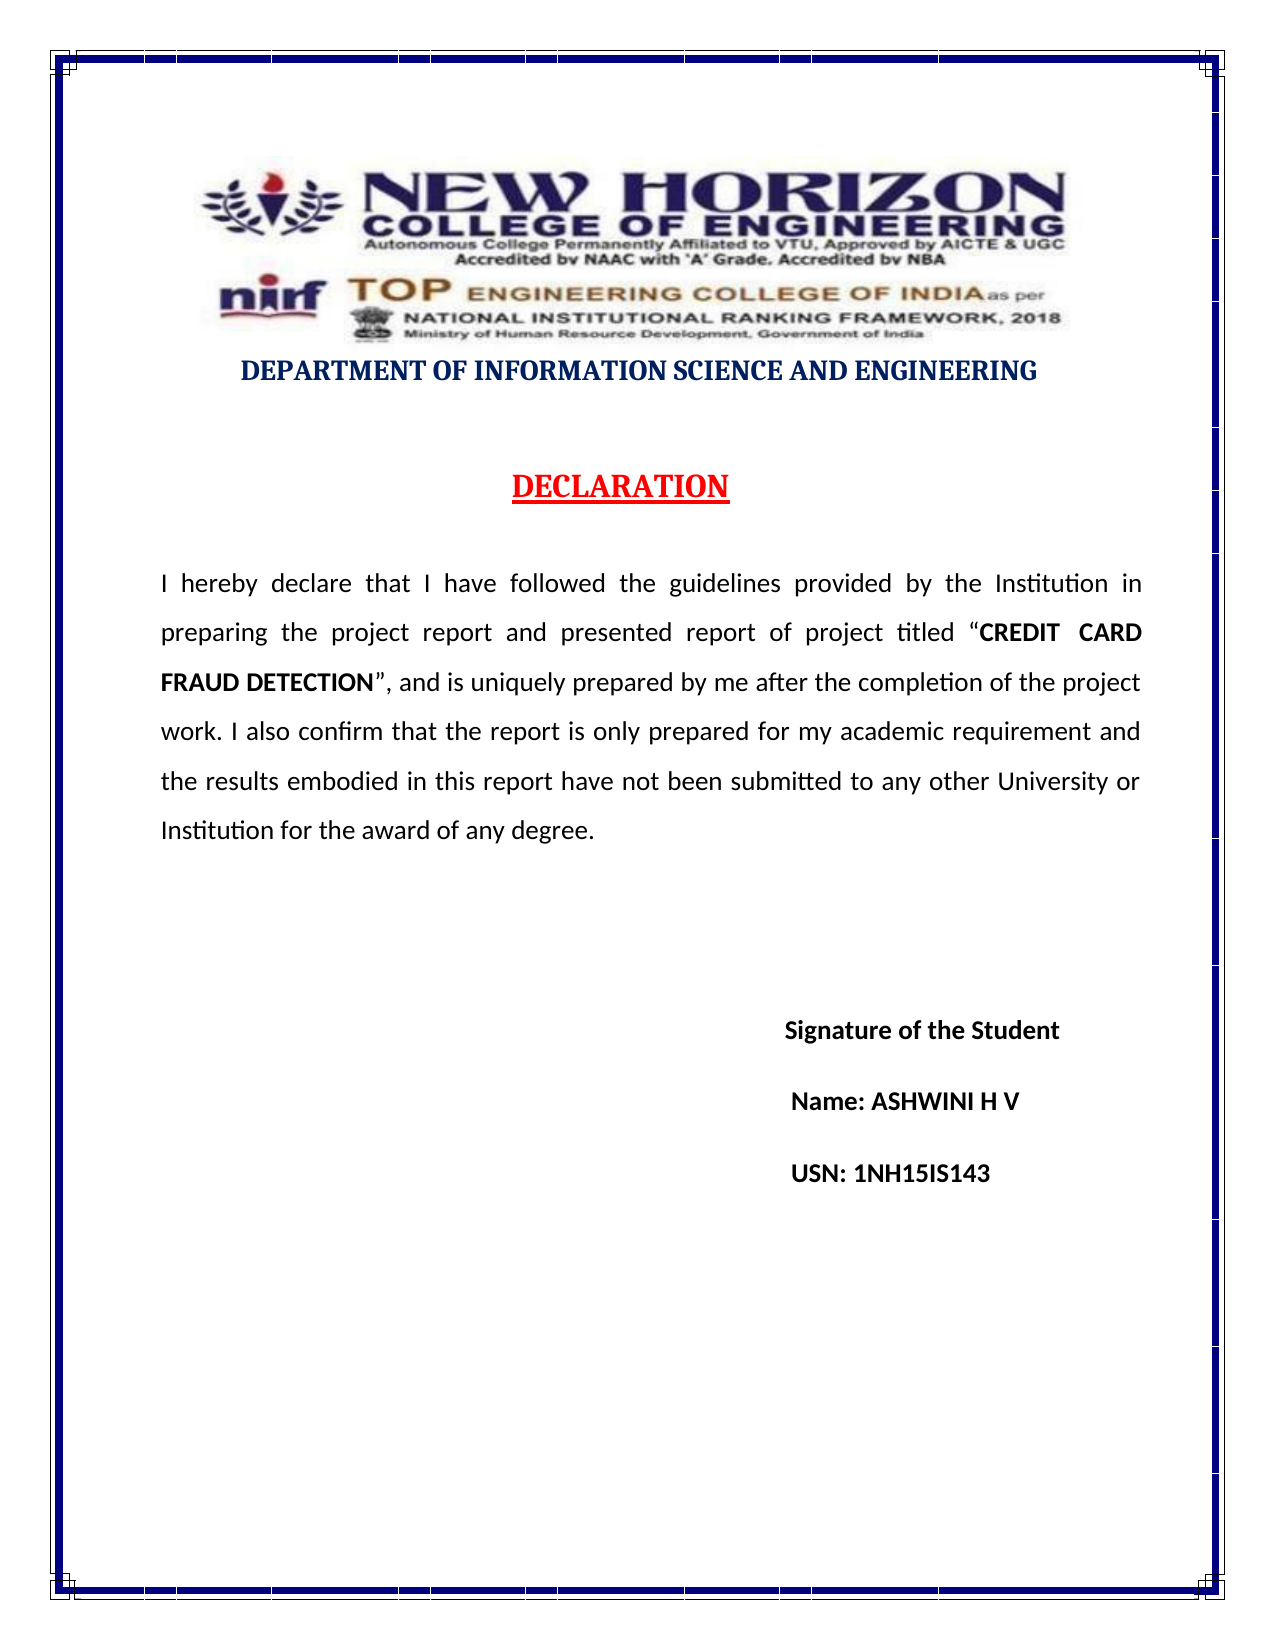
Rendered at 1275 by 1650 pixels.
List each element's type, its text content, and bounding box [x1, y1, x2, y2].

text I hereby declare that I have followed the guidelines provided by the Institution in preparing the project report and presented report of project titled “CREDIT CARD FRAUD DETECTION”, and is uniquely prepared by me after the completion of the project work. I also confirm that the report is only prepared for my academic requirement and the results embodied in this report have not been submitted to any other University or Institution for the award of any degree. [161, 566, 1142, 846]
subtitle DECLARATION [125, 468, 1117, 506]
picture [194, 156, 1083, 354]
text Signature of the Student Name: ASHWINI H V USN: 1NH15IS143 [784, 1013, 1061, 1189]
text DEPARTMENT OF INFORMATION SCIENCE AND ENGINEERING [160, 354, 1117, 388]
